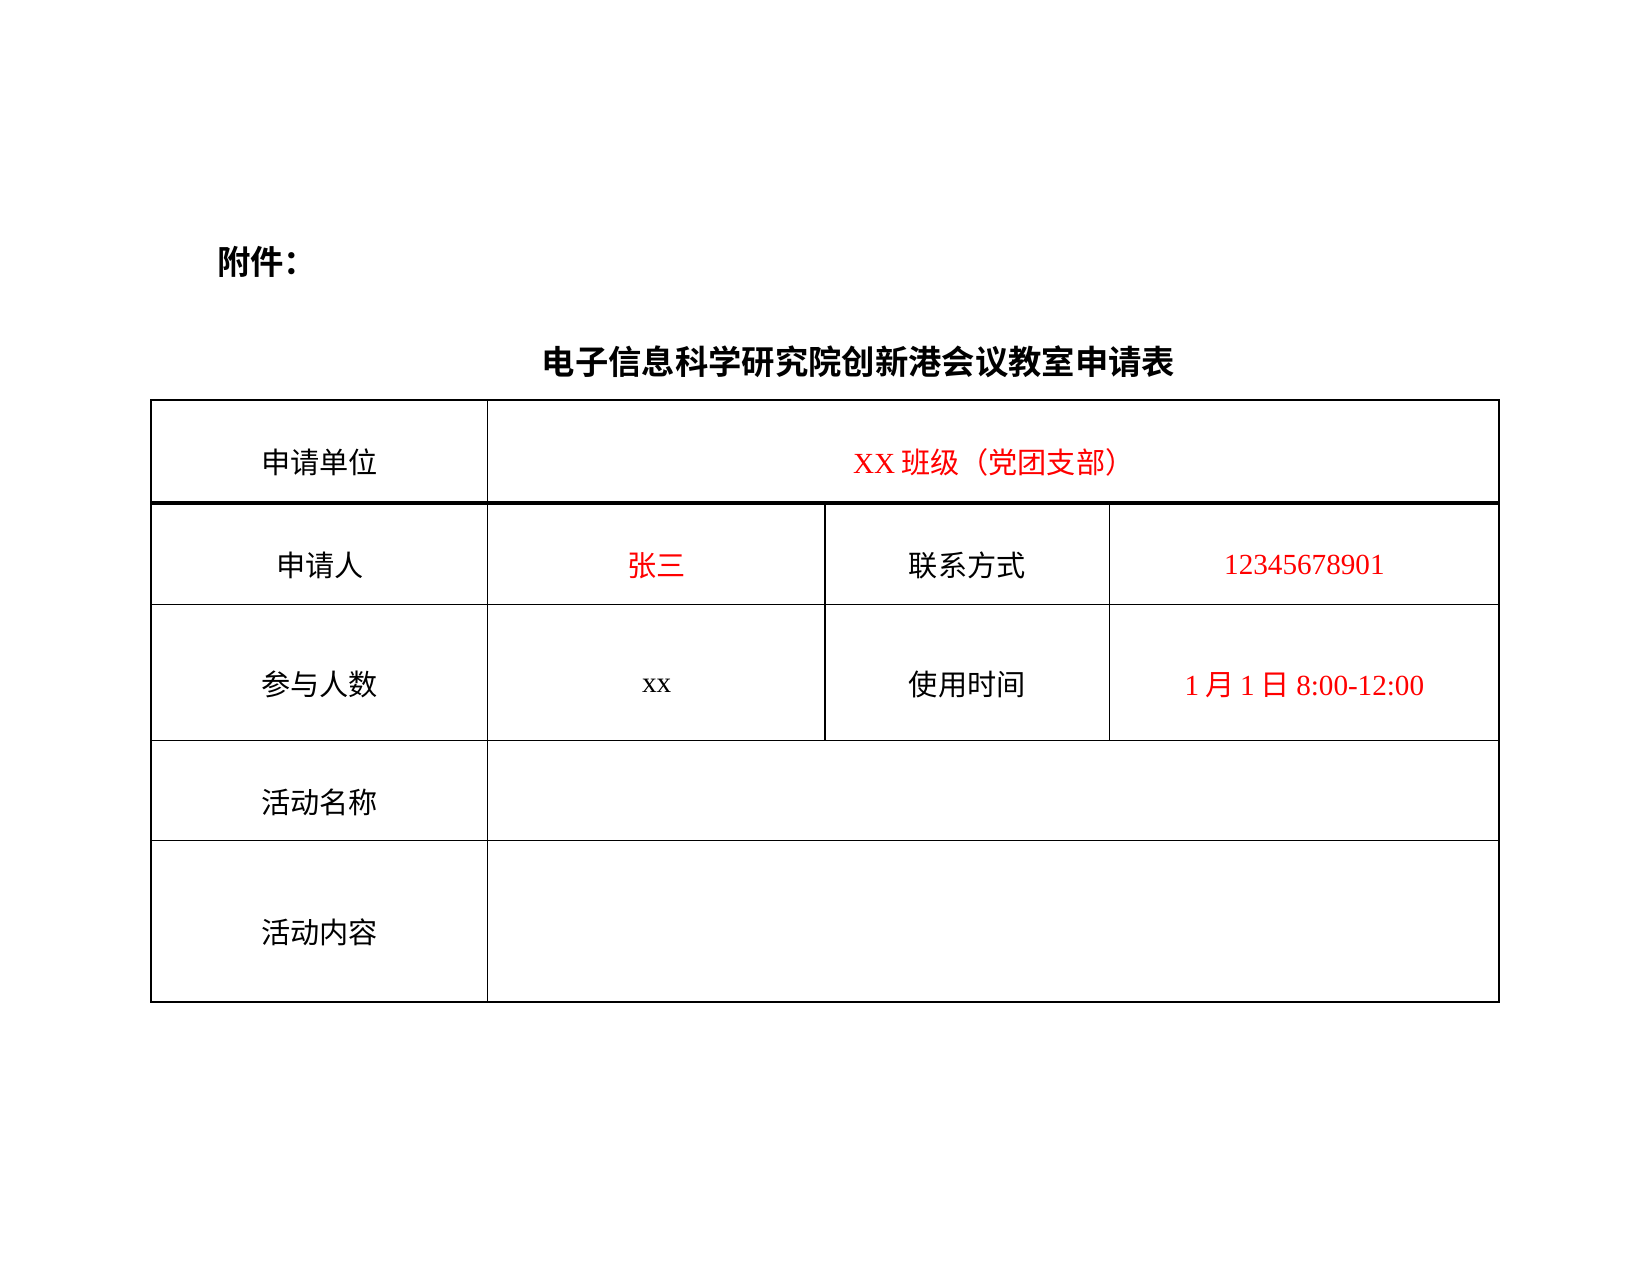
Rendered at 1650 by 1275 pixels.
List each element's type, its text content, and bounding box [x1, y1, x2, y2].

table_cell 活动内容 [152, 841, 487, 1001]
text 电子信息科学研究院创新港会议教室申请表 [150, 320, 1500, 399]
table_cell 参与人数 [152, 605, 487, 740]
table_header 申请人 [152, 505, 487, 604]
table_header 张三 [488, 505, 824, 604]
table_header 申请单位 [152, 401, 487, 501]
table_cell [488, 841, 1498, 1001]
table_cell [488, 741, 1498, 840]
table_header 12345678901 [1110, 505, 1498, 604]
table_cell xx [488, 605, 824, 740]
table_cell 使用时间 [826, 605, 1109, 740]
table_header 联系方式 [826, 505, 1109, 604]
table_cell 活动名称 [152, 741, 487, 840]
table_cell 1月1日 8:00-12:00 [1110, 605, 1498, 740]
text 附件： [150, 221, 1367, 300]
table_header XX班级（党团支部） [488, 401, 1498, 501]
